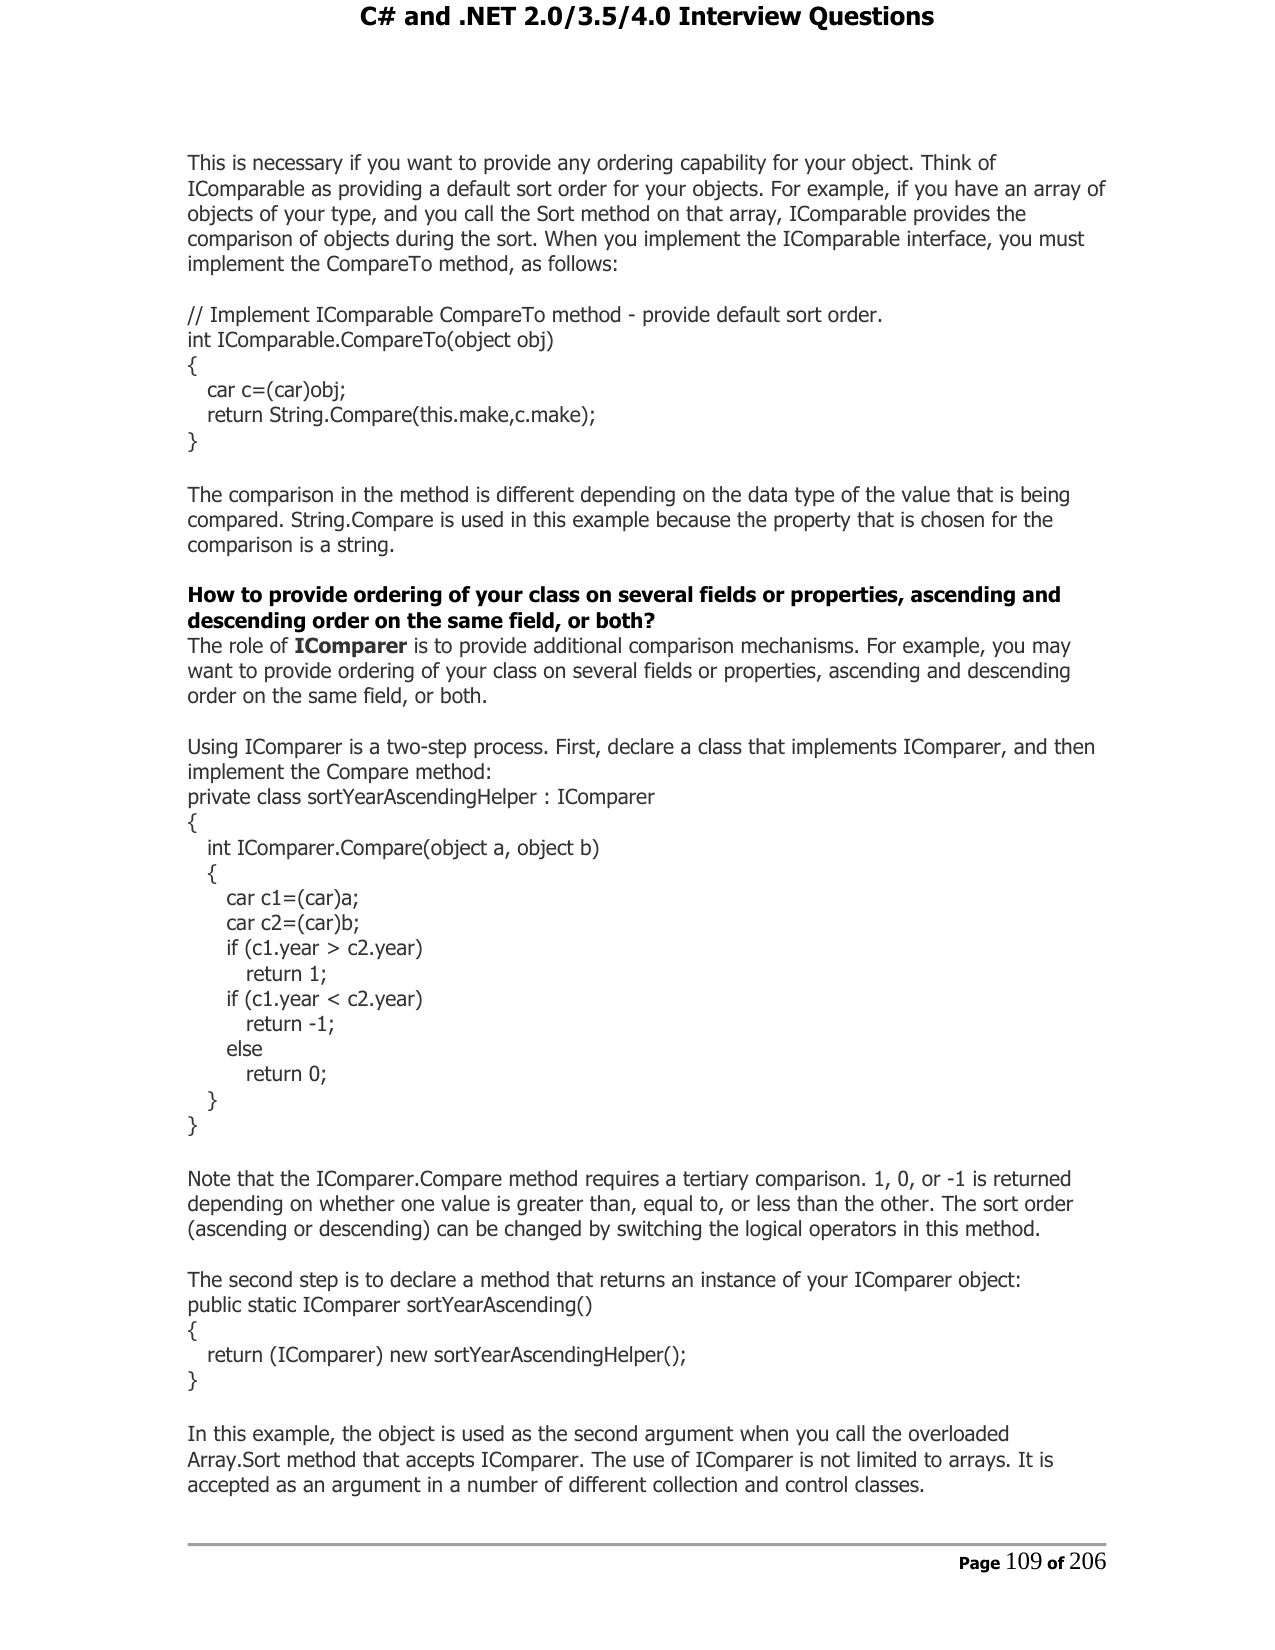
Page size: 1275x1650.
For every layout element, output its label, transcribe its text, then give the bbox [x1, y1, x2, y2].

text int IComparer.Compare(object a, object b) [187, 834, 1106, 859]
text else [187, 1036, 1106, 1061]
text { [187, 352, 1106, 377]
text } [187, 427, 1106, 452]
text The role of IComparer is to provide additional comparison mechanisms. For example, you may want to provide ordering of your class on several fields or properties, ascending and descending order on the same field, or both. Using IComparer is a two-step process. First, declare a class that implements IComparer, and then implement the Compare method: [187, 632, 1106, 784]
text How to provide ordering of your class on several fields or properties, ascending and descending order on the same field, or both? [187, 582, 1106, 632]
text // Implement IComparable CompareTo method - provide default sort order. [187, 301, 1106, 326]
text return String.Compare(this.make,c.make); [187, 402, 1106, 427]
text if (c1.year > c2.year) [187, 935, 1106, 960]
text car c=(car)obj; [187, 377, 1106, 402]
text { [187, 1317, 1106, 1342]
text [187, 150, 1106, 276]
text } [187, 1086, 1106, 1111]
text } [187, 1367, 1106, 1392]
text car c1=(car)a; [187, 884, 1106, 910]
text In this example, the object is used as the second argument when you call the overloaded Array.Sort method that accepts IComparer. The use of IComparer is not limited to arrays. It is accepted as an argument in a number of different collection and control classes. [187, 1421, 1106, 1497]
text public static IComparer sortYearAscending() [187, 1291, 1106, 1317]
text Note that the IComparer.Compare method requires a tertiary comparison. 1, 0, or -1 is returned depending on whether one value is greater than, equal to, or less than the other. The sort order (ascending or descending) can be changed by switching the logical operators in this method. The second step is to declare a method that returns an instance of your IComparer object: [187, 1165, 1106, 1291]
text return -1; [187, 1011, 1106, 1036]
text return (IComparer) new sortYearAscendingHelper(); [187, 1342, 1106, 1367]
text int IComparable.CompareTo(object obj) [187, 326, 1106, 352]
text { [187, 859, 1106, 884]
text return 1; [187, 960, 1106, 985]
text The comparison in the method is different depending on the data type of the value that is being compared. String.Compare is used in this example because the property that is chosen for the comparison is a string. [187, 481, 1106, 557]
text { [187, 809, 1106, 834]
text return 0; [187, 1061, 1106, 1086]
text } [187, 1111, 1106, 1137]
text if (c1.year < c2.year) [187, 985, 1106, 1011]
text car c2=(car)b; [187, 910, 1106, 935]
text private class sortYearAscendingHelper : IComparer [187, 784, 1106, 809]
